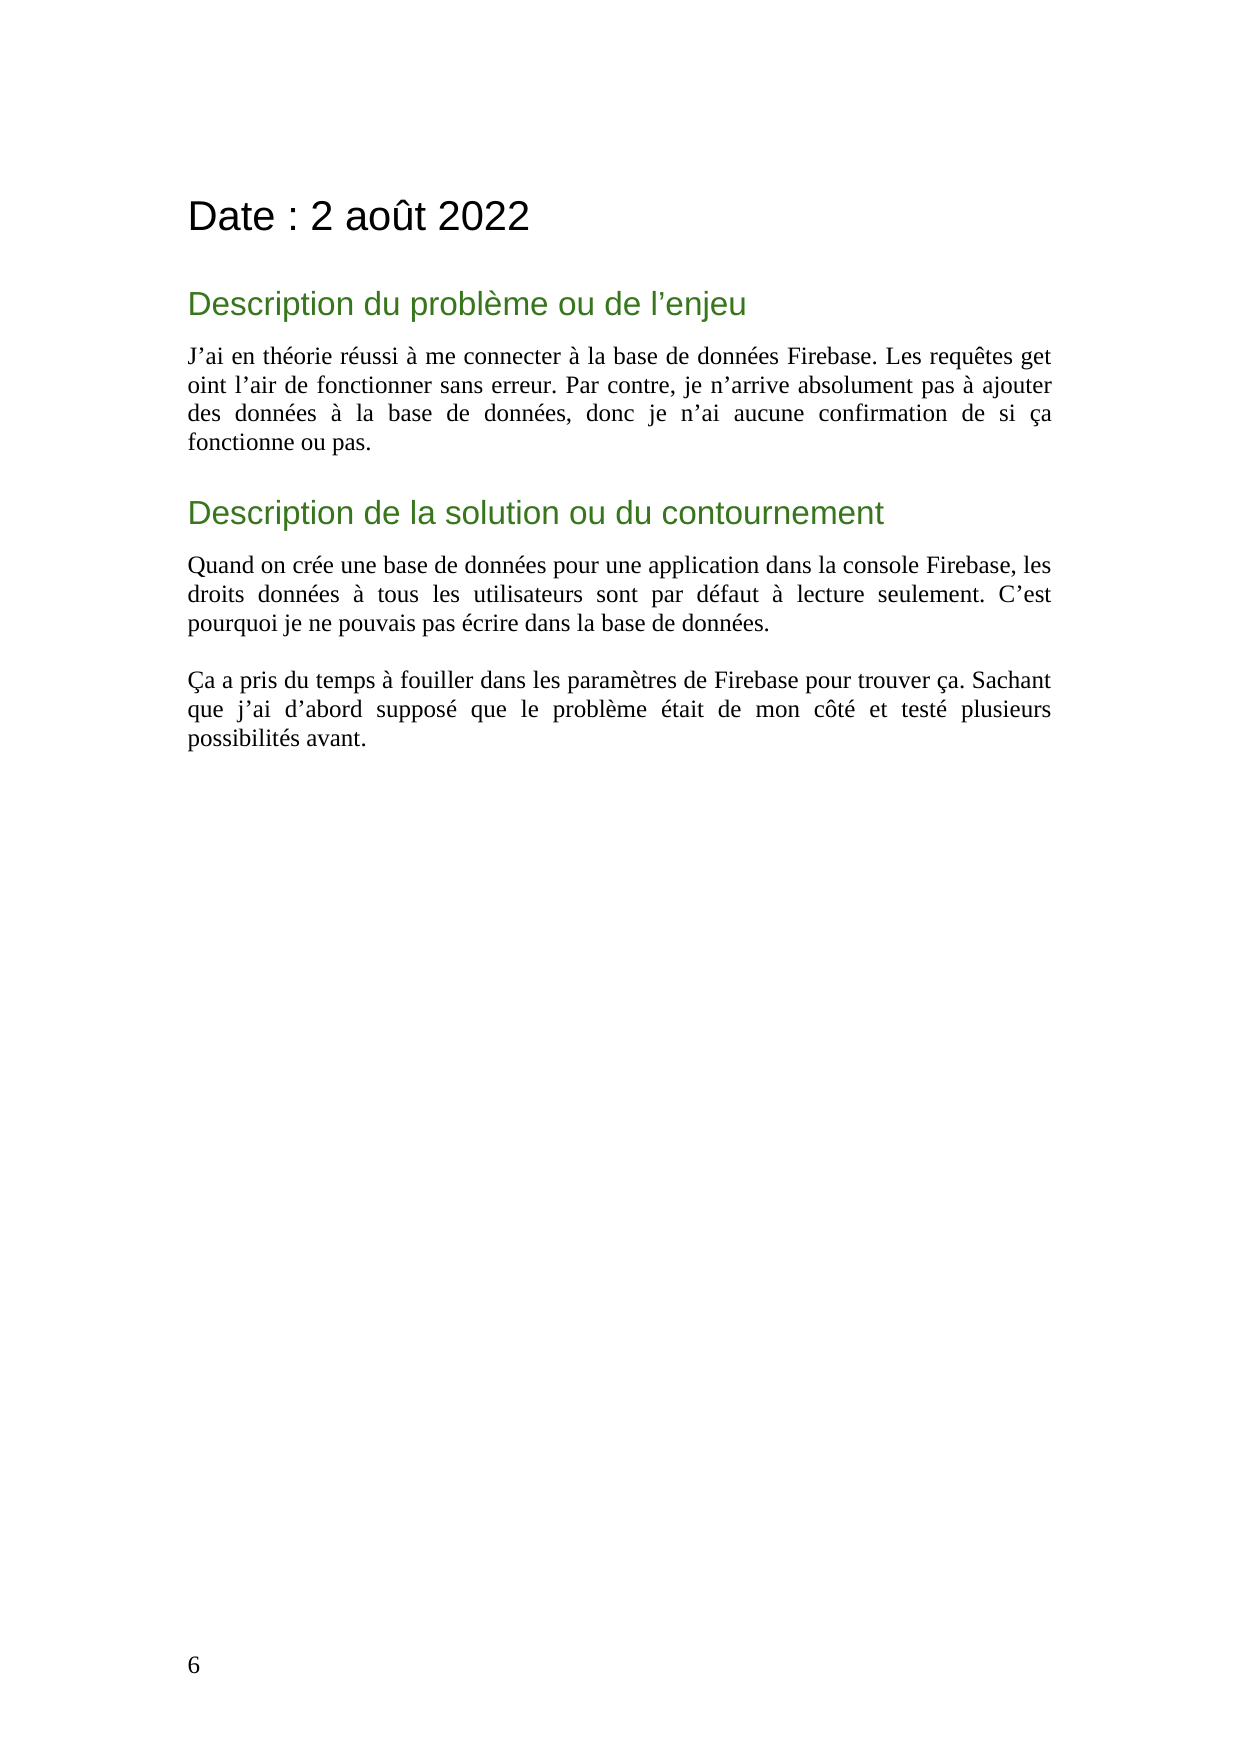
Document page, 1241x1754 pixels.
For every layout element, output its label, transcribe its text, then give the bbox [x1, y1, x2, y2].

subtitle Date : 2 août 2022 [187, 192, 1053, 239]
subtitle Description du problème ou de l’enjeu [187, 284, 1053, 323]
subtitle Description de la solution ou du contournement [187, 493, 1053, 532]
text J’ai en théorie réussi à me connecter à la base de données Firebase. Les requêtes get oint l’air de fonctionner sans erreur. Par contre, je n’arrive absolument pas à ajouter des données à la base de données, donc je n’ai aucune confirmation de si ça fonctionne ou pas. [187, 341, 1053, 456]
text Quand on crée une base de données pour une application dans la console Firebase, les droits données à tous les utilisateurs sont par défaut à lecture seulement. C’est pourquoi je ne pouvais pas écrire dans la base de données. [187, 550, 1053, 636]
text Ça a pris du temps à fouiller dans les paramètres de Firebase pour trouver ça. Sachant que j’ai d’abord supposé que le problème était de mon côté et testé plusieurs possibilités avant. [187, 665, 1053, 751]
